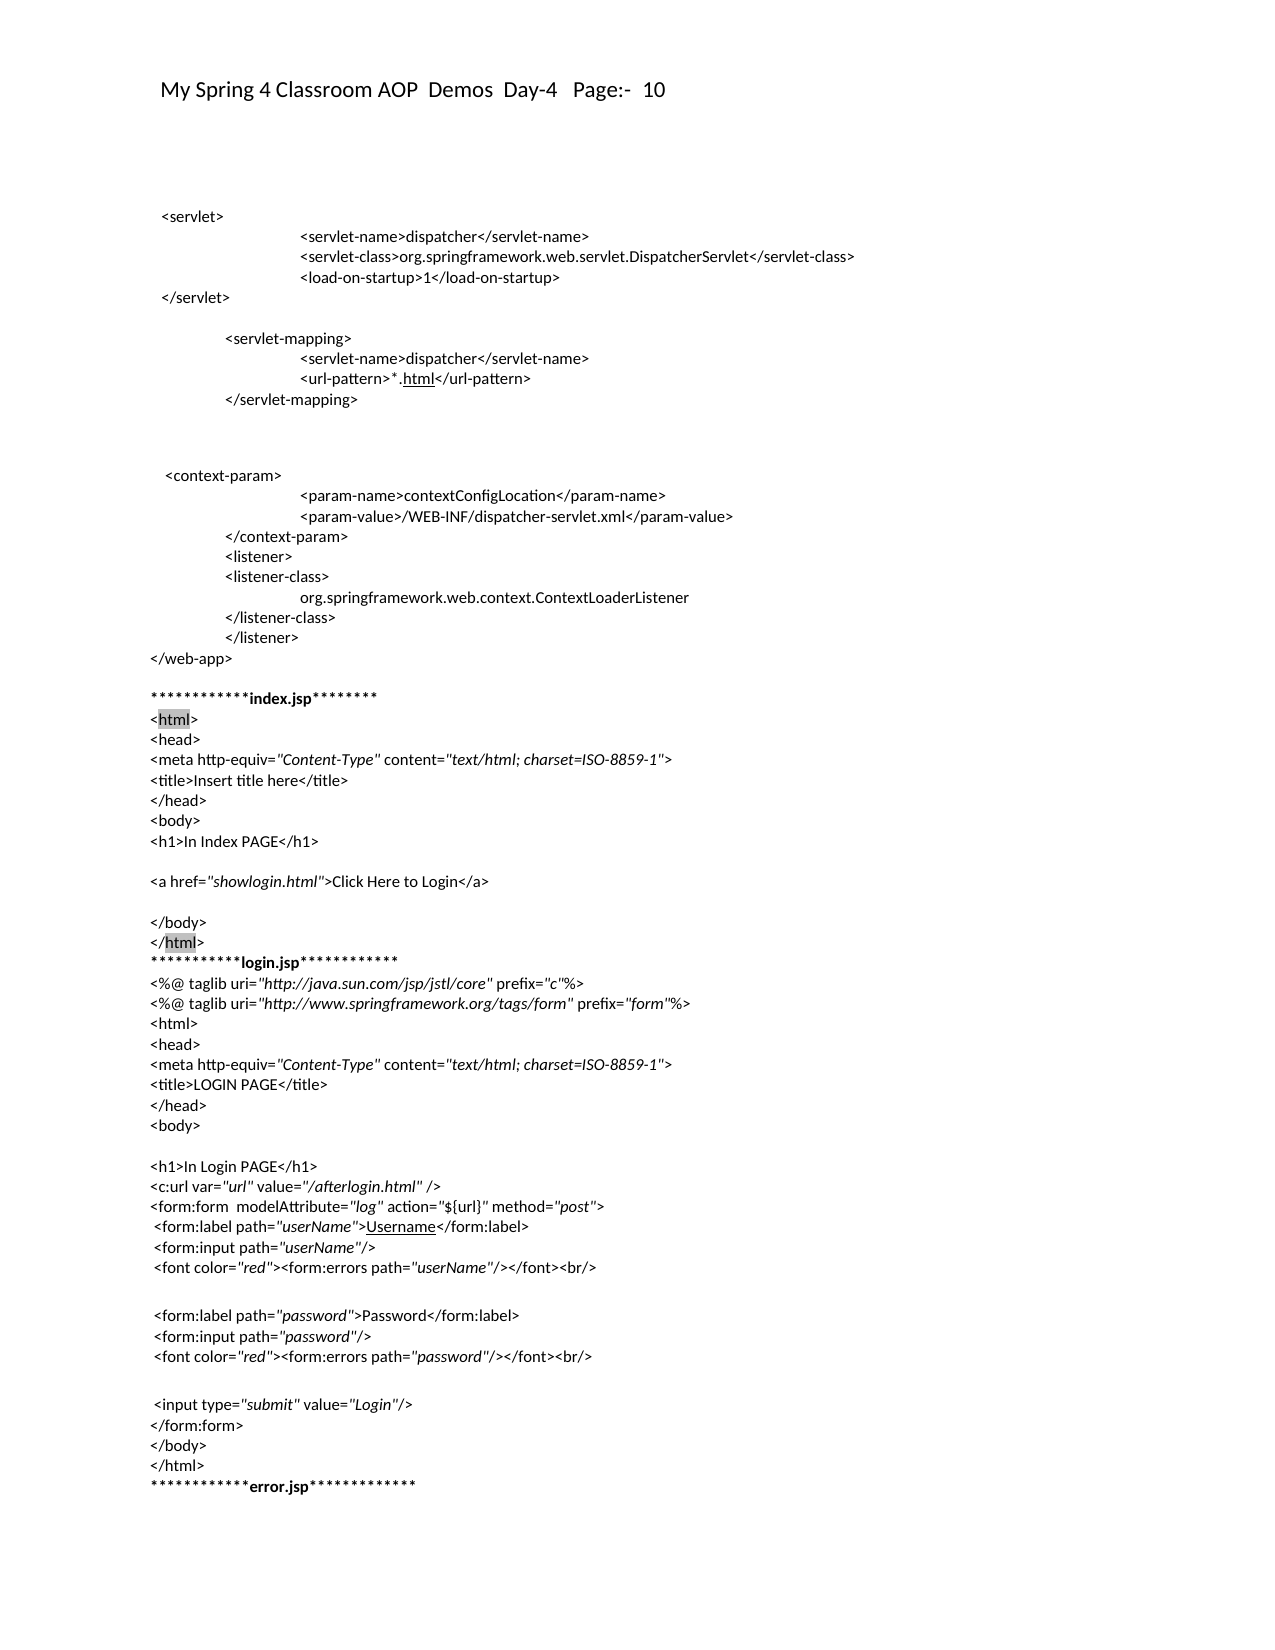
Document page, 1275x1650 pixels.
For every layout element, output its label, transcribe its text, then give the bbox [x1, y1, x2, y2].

text <param-value>/WEB-INF/dispatcher-servlet.xml</param-value> [150, 506, 1125, 526]
text </web-app> [150, 648, 1125, 668]
text <c:url var="url" value="/afterlogin.html" /> [150, 1176, 1125, 1196]
text <html> [150, 1014, 1125, 1034]
text </body> [150, 912, 1125, 932]
text <font color="red"><form:errors path="userName"/></font><br/> [150, 1257, 1125, 1278]
text <title>LOGIN PAGE</title> [150, 1074, 1125, 1095]
text <listener-class> [150, 567, 1125, 587]
text ************error.jsp************* [150, 1476, 1125, 1496]
text </context-param> [150, 526, 1125, 546]
text <servlet-class>org.springframework.web.servlet.DispatcherServlet</servlet-class> [150, 247, 1125, 267]
text <font color="red"><form:errors path="password"/></font><br/> [150, 1346, 1125, 1367]
text </head> [150, 790, 1125, 811]
text <meta http-equiv="Content-Type" content="text/html; charset=ISO-8859-1"> [150, 749, 1125, 770]
text <servlet-name>dispatcher</servlet-name> [150, 226, 1125, 247]
text <form:form modelAttribute="log" action="${url}" method="post"> [150, 1196, 1125, 1217]
text <form:input path="password"/> [150, 1326, 1125, 1346]
text <h1>In Index PAGE</h1> [150, 831, 1125, 851]
text <form:label path="userName">Username</form:label> [150, 1217, 1125, 1237]
text ************index.jsp******** [150, 689, 1125, 709]
text <param-name>contextConfigLocation</param-name> [150, 486, 1125, 506]
text <html> [190, 709, 1125, 729]
text <meta http-equiv="Content-Type" content="text/html; charset=ISO-8859-1"> [150, 1054, 1125, 1074]
text <body> [150, 1115, 1125, 1136]
text </form:form> [150, 1415, 1125, 1435]
text <title>Insert title here</title> [150, 770, 1125, 790]
text <url-pattern>*.html</url-pattern> [150, 368, 1125, 389]
text <input type="submit" value="Login"/> [150, 1395, 1125, 1415]
text </servlet> [150, 287, 1125, 308]
text org.springframework.web.context.ContextLoaderListener [150, 587, 1125, 607]
text </body> [150, 1435, 1125, 1456]
text <form:input path="userName"/> [150, 1237, 1125, 1257]
text </servlet-mapping> [150, 389, 1125, 409]
text <load-on-startup>1</load-on-startup> [150, 267, 1125, 287]
text <%@ taglib uri="http://java.sun.com/jsp/jstl/core" prefix="c"%> [150, 973, 1125, 993]
text ***********login.jsp************ [150, 953, 1125, 973]
text </listener> [150, 628, 1125, 648]
text <head> [150, 1034, 1125, 1054]
text </head> [150, 1095, 1125, 1115]
text </listener-class> [150, 607, 1125, 628]
text <context-param> [150, 465, 1125, 486]
text </html> [150, 1456, 1125, 1476]
text </html> [150, 932, 1125, 953]
text <h1>In Login PAGE</h1> [150, 1156, 1125, 1176]
text <%@ taglib uri="http://www.springframework.org/tags/form" prefix="form"%> [150, 993, 1125, 1014]
text <servlet-name>dispatcher</servlet-name> [150, 348, 1125, 368]
text <servlet> [150, 206, 1125, 226]
text <body> [150, 811, 1125, 831]
text <servlet-mapping> [150, 328, 1125, 348]
text <a href="showlogin.html">Click Here to Login</a> [150, 871, 1125, 892]
text <form:label path="password">Password</form:label> [150, 1306, 1125, 1326]
text <head> [150, 729, 1125, 749]
text <listener> [150, 546, 1125, 567]
